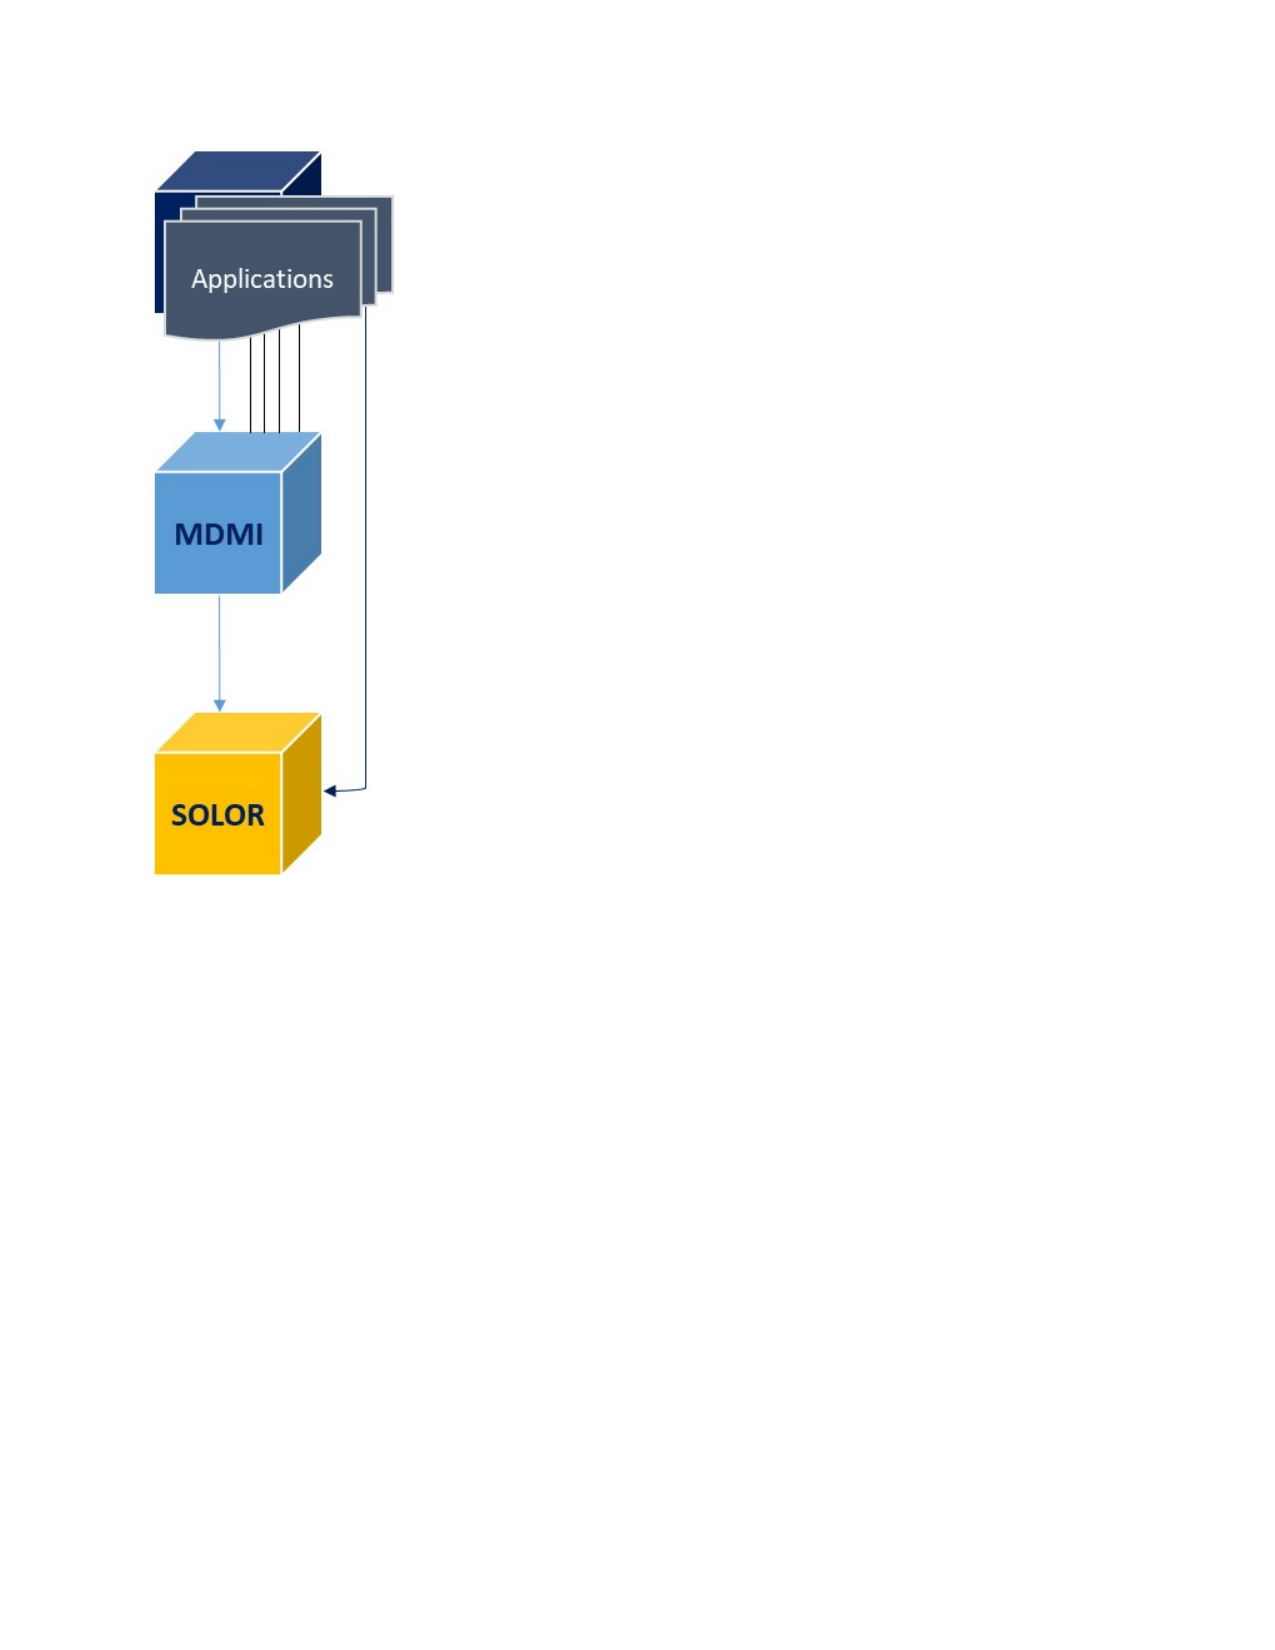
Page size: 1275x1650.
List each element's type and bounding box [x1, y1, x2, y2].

picture [150, 150, 394, 877]
